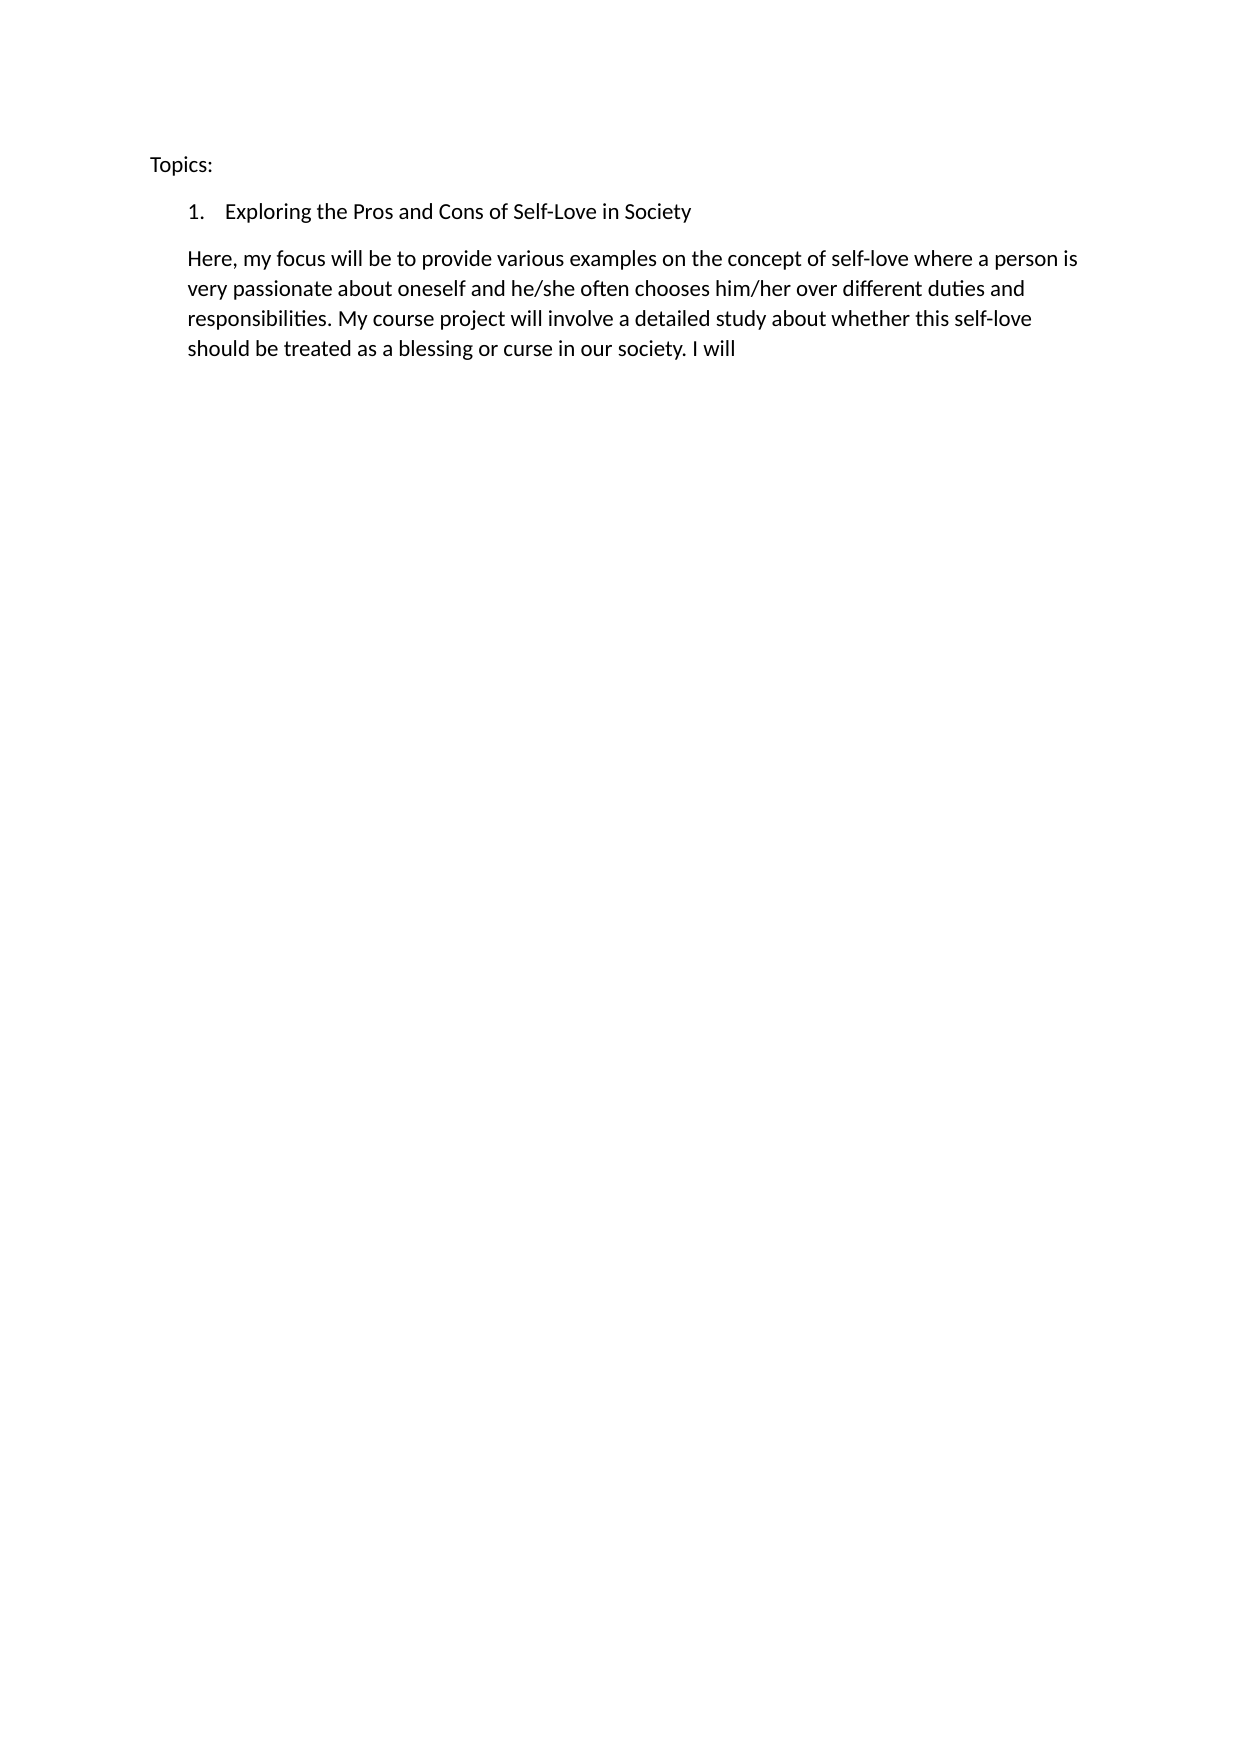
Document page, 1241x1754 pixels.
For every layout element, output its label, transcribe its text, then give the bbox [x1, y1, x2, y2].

list Exploring the Pros and Cons of Self-Love in Society [187, 197, 1090, 225]
text Here, my focus will be to provide various examples on the concept of self-love where a person is very passionate about oneself and he/she often chooses him/her over different duties and responsibilities. My course project will involve a detailed study about whether this self-love should be treated as a blessing or curse in our society. I will [187, 244, 1090, 362]
text Topics: [150, 150, 1090, 178]
